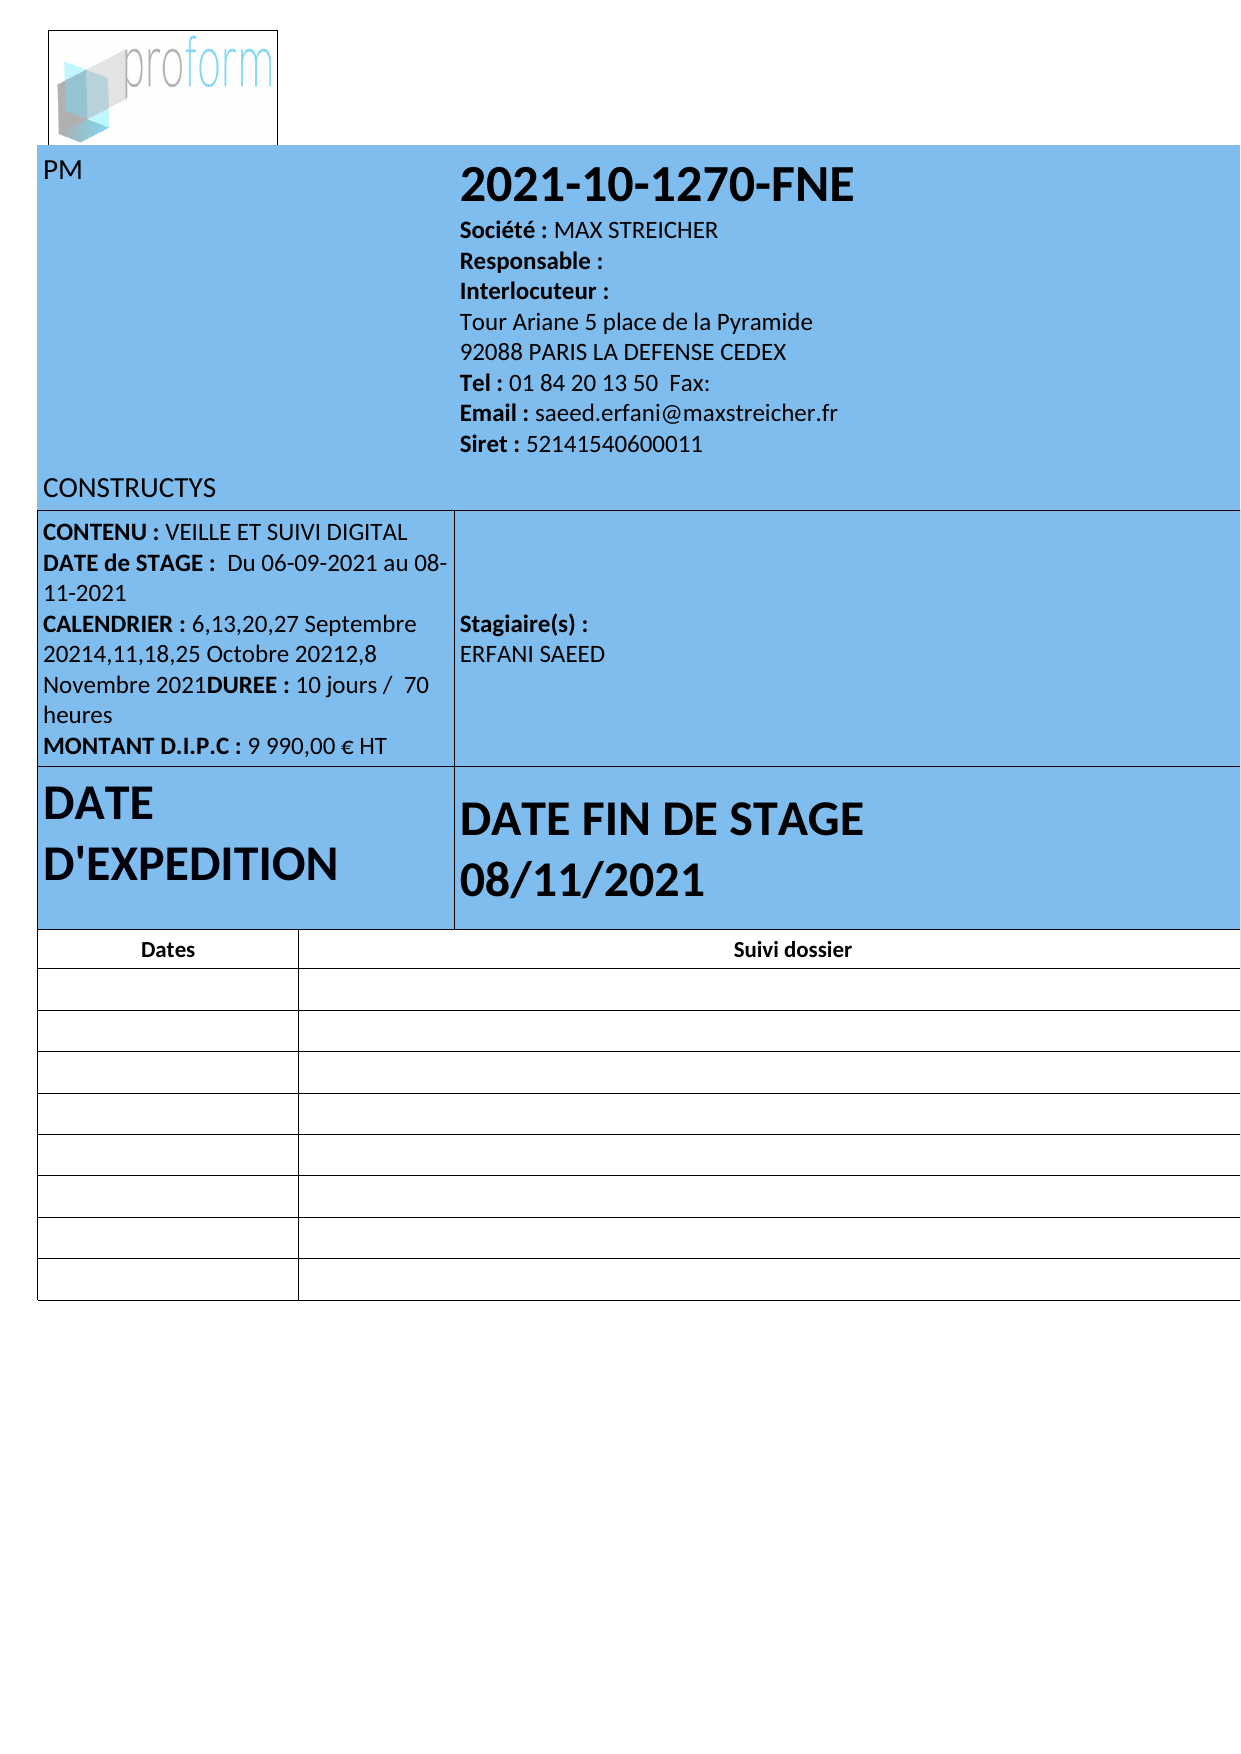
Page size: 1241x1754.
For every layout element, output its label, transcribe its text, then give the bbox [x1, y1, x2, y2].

table_cell DATE FIN DE STAGE 08/11/2021 [455, 767, 1240, 929]
table_cell [38, 1011, 298, 1051]
table_cell [38, 1135, 298, 1175]
table_cell CONSTRUCTYS [38, 465, 1240, 510]
table_cell [299, 969, 1240, 1009]
table_cell [38, 969, 298, 1009]
table_cell [299, 1176, 1240, 1217]
table_cell [299, 1259, 1240, 1300]
picture [49, 31, 277, 145]
table_cell [38, 1094, 298, 1134]
table_cell [38, 1176, 298, 1217]
table_cell [299, 1218, 1240, 1258]
table_cell CONTENU : VEILLE ET SUIVI DIGITALDATE de STAGE : Du 06-09-2021 au 08-11-2021CALENDRIER : 6,13,20,27 Septembre 2021DUREE : 10 jours / 70 heuresMONTANT D.I.P.C : 9 990,00 € HT [38, 511, 454, 766]
table_cell [38, 1052, 298, 1092]
table_cell [38, 1218, 298, 1258]
table_header PM [38, 146, 454, 464]
table_header Suivi dossier [299, 930, 1240, 968]
table_cell [299, 1011, 1240, 1051]
table_header 2021-10-1270-FNESociété : MAX STREICHERResponsable : Interlocuteur : Tour Ariane 5 place de la Pyramide92088 PARIS LA DEFENSE CEDEXTel : 01 84 20 13 50 Fax: Email : saeed.erfani@maxstreicher.frSiret : 52141540600011 [455, 146, 1240, 464]
table_cell [38, 1259, 298, 1300]
table_cell [299, 1052, 1240, 1092]
table_cell Stagiaire(s) : ERFANI SAEED [455, 511, 1240, 766]
table_cell [299, 1135, 1240, 1175]
table_header Dates [38, 930, 298, 968]
table_cell DATE D'EXPEDITION [38, 767, 454, 929]
table_cell [299, 1094, 1240, 1134]
